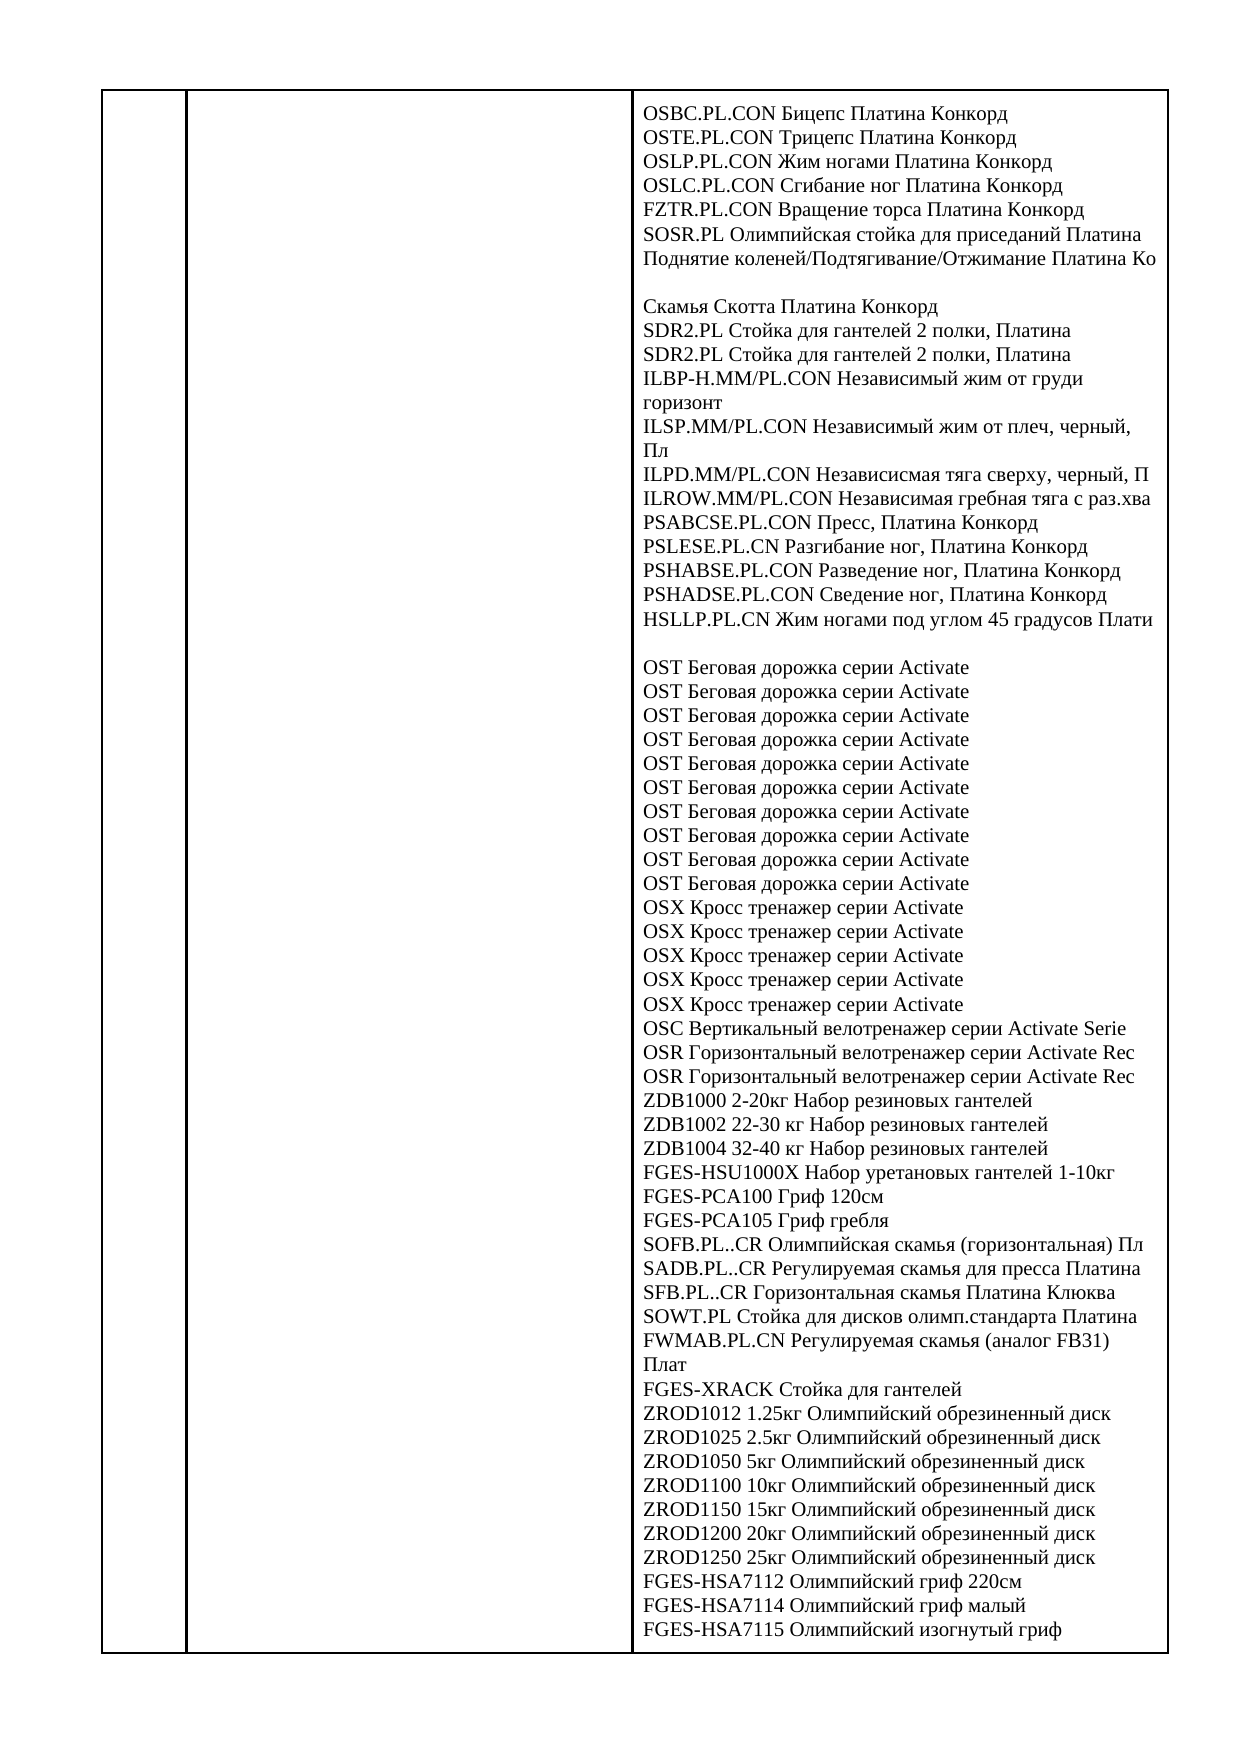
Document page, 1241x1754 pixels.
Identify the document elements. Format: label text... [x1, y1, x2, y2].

table_cell 3 [103, 91, 185, 1652]
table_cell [188, 91, 631, 1652]
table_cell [634, 91, 1167, 1652]
